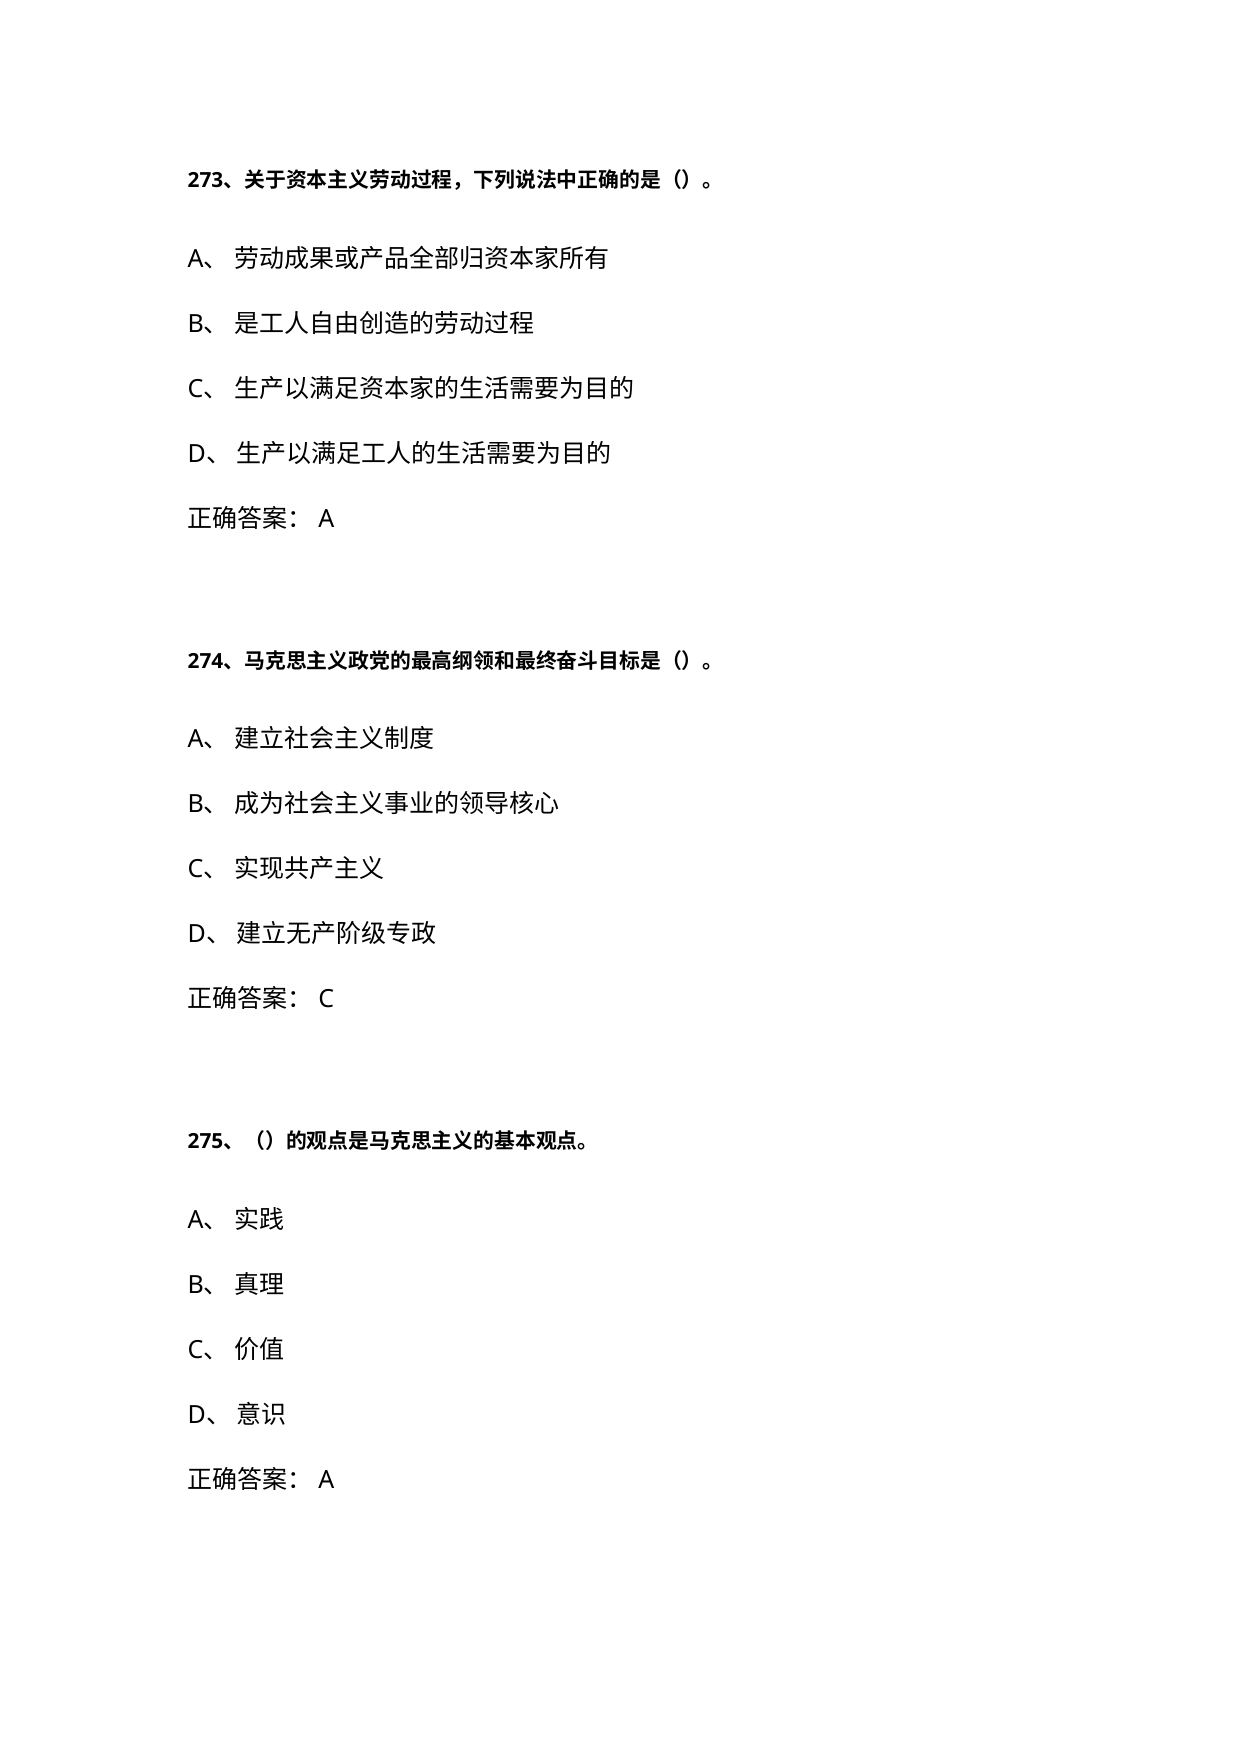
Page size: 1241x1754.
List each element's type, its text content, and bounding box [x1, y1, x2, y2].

text D、 建立无产阶级专政 [187, 899, 1053, 964]
text 正确答案： A [187, 1445, 1053, 1510]
text 274、马克思主义政党的最高纲领和最终奋斗目标是（）。 [187, 643, 1053, 675]
text C、 生产以满足资本家的生活需要为目的 [187, 354, 1053, 419]
text B、 真理 [187, 1250, 1053, 1315]
text 275、（）的观点是马克思主义的基本观点。 [187, 1124, 1053, 1156]
text D、 意识 [187, 1380, 1053, 1445]
text C、 价值 [187, 1315, 1053, 1380]
text 273、关于资本主义劳动过程，下列说法中正确的是（）。 [187, 162, 1053, 194]
text A、 劳动成果或产品全部归资本家所有 [187, 224, 1053, 289]
text B、 成为社会主义事业的领导核心 [187, 769, 1053, 834]
text C、 实现共产主义 [187, 834, 1053, 899]
text 正确答案： A [187, 484, 1053, 549]
text D、 生产以满足工人的生活需要为目的 [187, 419, 1053, 484]
text A、 实践 [187, 1185, 1053, 1250]
text A、 建立社会主义制度 [187, 704, 1053, 769]
text B、 是工人自由创造的劳动过程 [187, 289, 1053, 354]
text 正确答案： C [187, 964, 1053, 1029]
